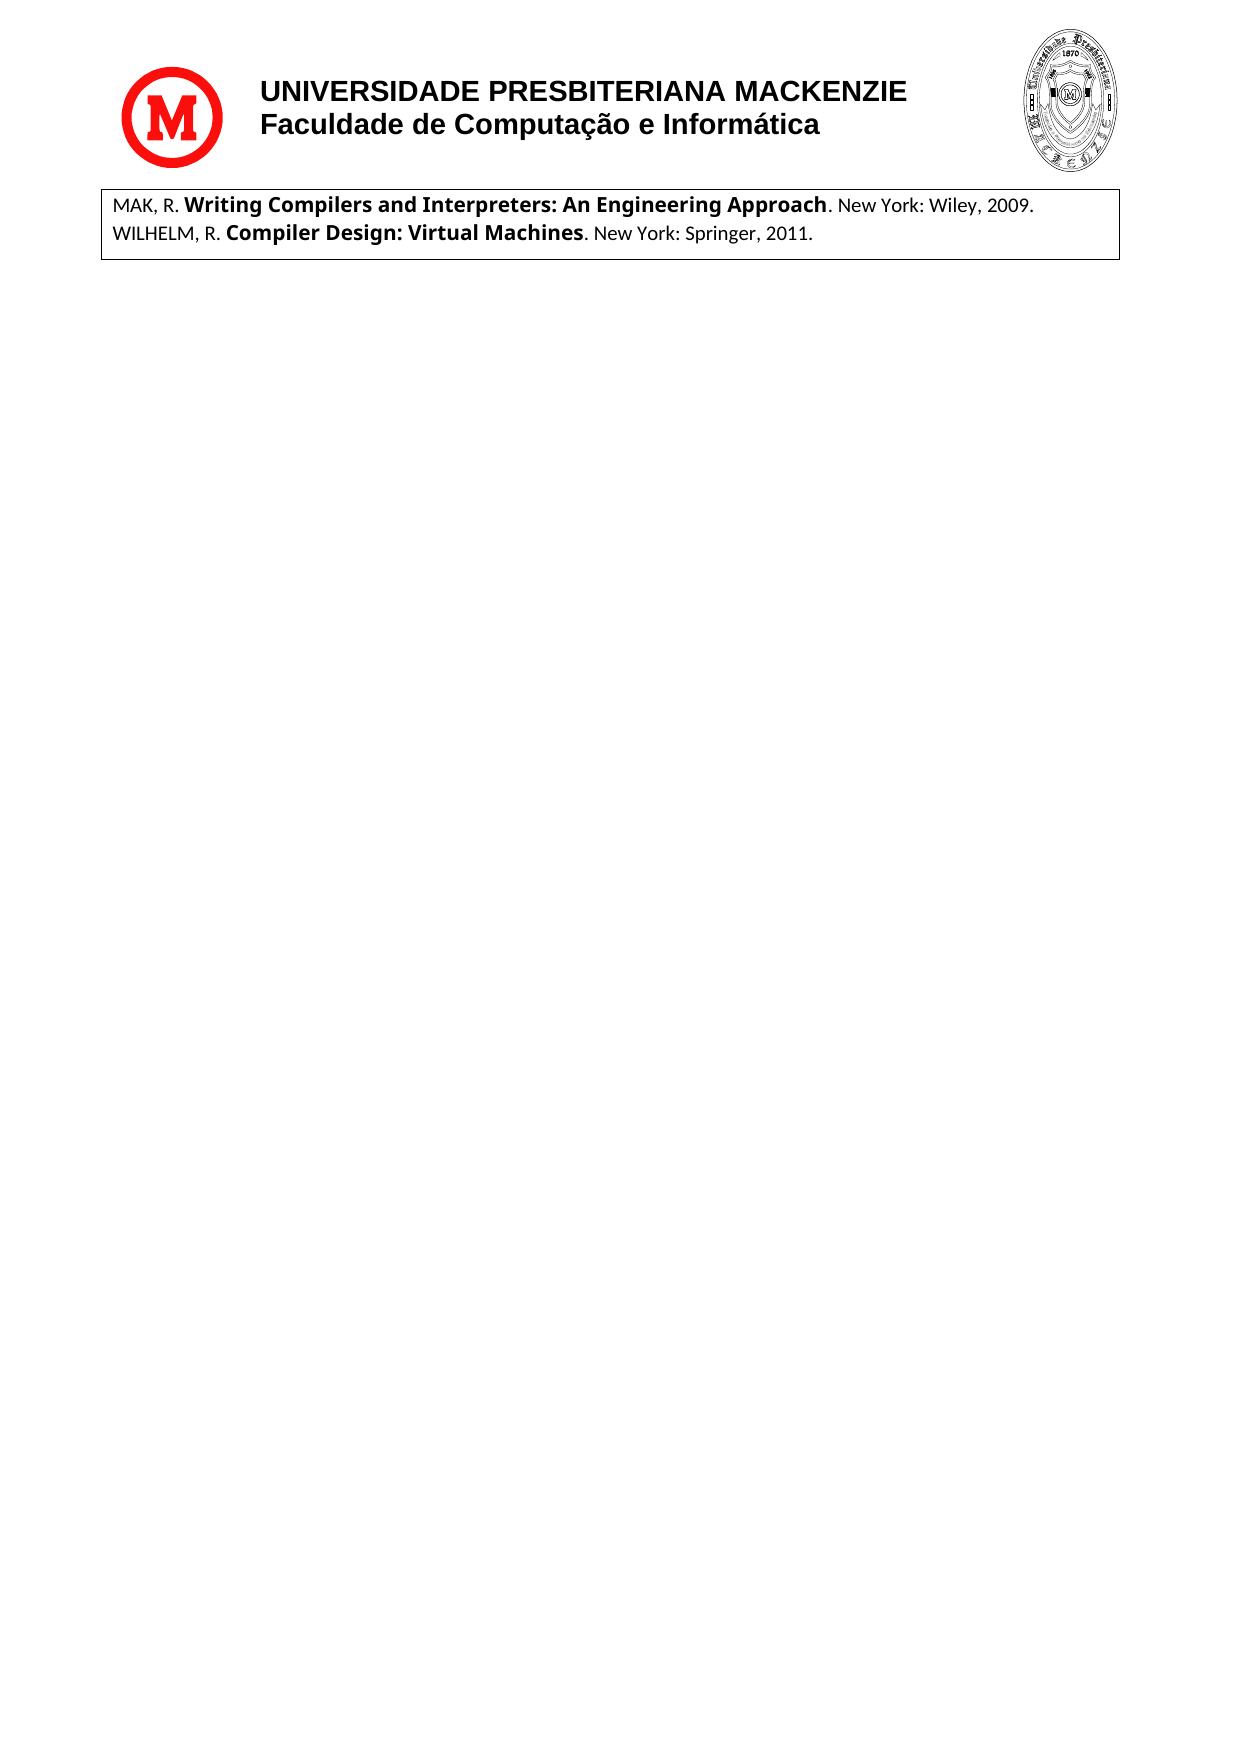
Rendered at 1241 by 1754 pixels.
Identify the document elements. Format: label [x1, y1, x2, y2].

table_cell [102, 190, 1119, 259]
